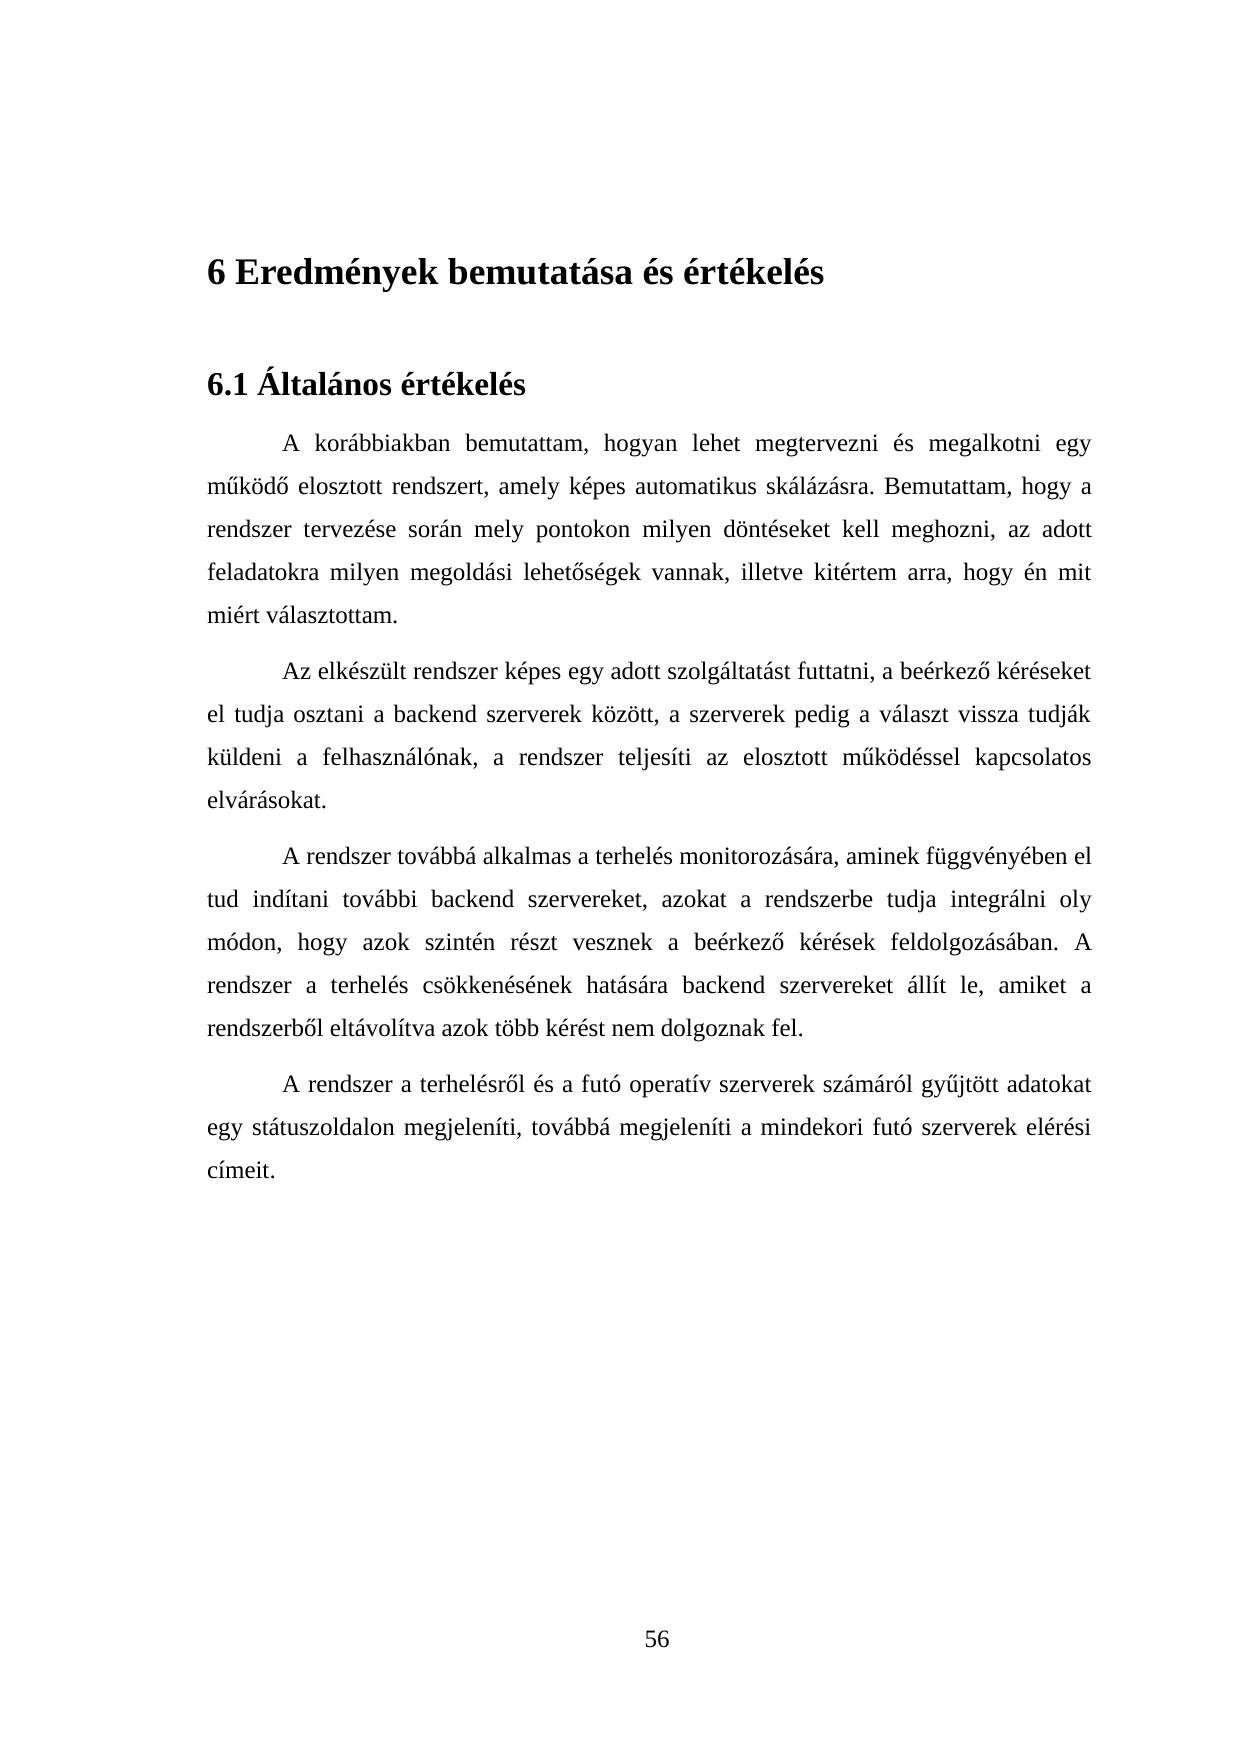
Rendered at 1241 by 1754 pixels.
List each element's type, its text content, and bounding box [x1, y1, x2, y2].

text A rendszer továbbá alkalmas a terhelés monitorozására, aminek függvényében el tud indítani további backend szervereket, azokat a rendszerbe tudja integrálni oly módon, hogy azok szintén részt vesznek a beérkező kérések feldolgozásában. A rendszer a terhelés csökkenésének hatására backend szervereket állít le, amiket a rendszerből eltávolítva azok több kérést nem dolgoznak fel. [207, 841, 1092, 1042]
text A rendszer a terhelésről és a futó operatív szerverek számáról gyűjtött adatokat egy státuszoldalon megjeleníti, továbbá megjeleníti a mindekori futó szerverek elérési címeit. [207, 1069, 1092, 1184]
text Az elkészült rendszer képes egy adott szolgáltatást futtatni, a beérkező kéréseket el tudja osztani a backend szerverek között, a szerverek pedig a választ vissza tudják küldeni a felhasználónak, a rendszer teljesíti az elosztott működéssel kapcsolatos elvárásokat. [207, 656, 1092, 814]
text A korábbiakban bemutattam, hogyan lehet megtervezni és megalkotni egy működő elosztott rendszert, amely képes automatikus skálázásra. Bemutattam, hogy a rendszer tervezése során mely pontokon milyen döntéseket kell meghozni, az adott feladatokra milyen megoldási lehetőségek vannak, illetve kitértem arra, hogy én mit miért választottam. [207, 428, 1092, 629]
subtitle Általános értékelés [207, 364, 1092, 402]
subtitle Eredmények bemutatása és értékelés [207, 249, 1092, 292]
